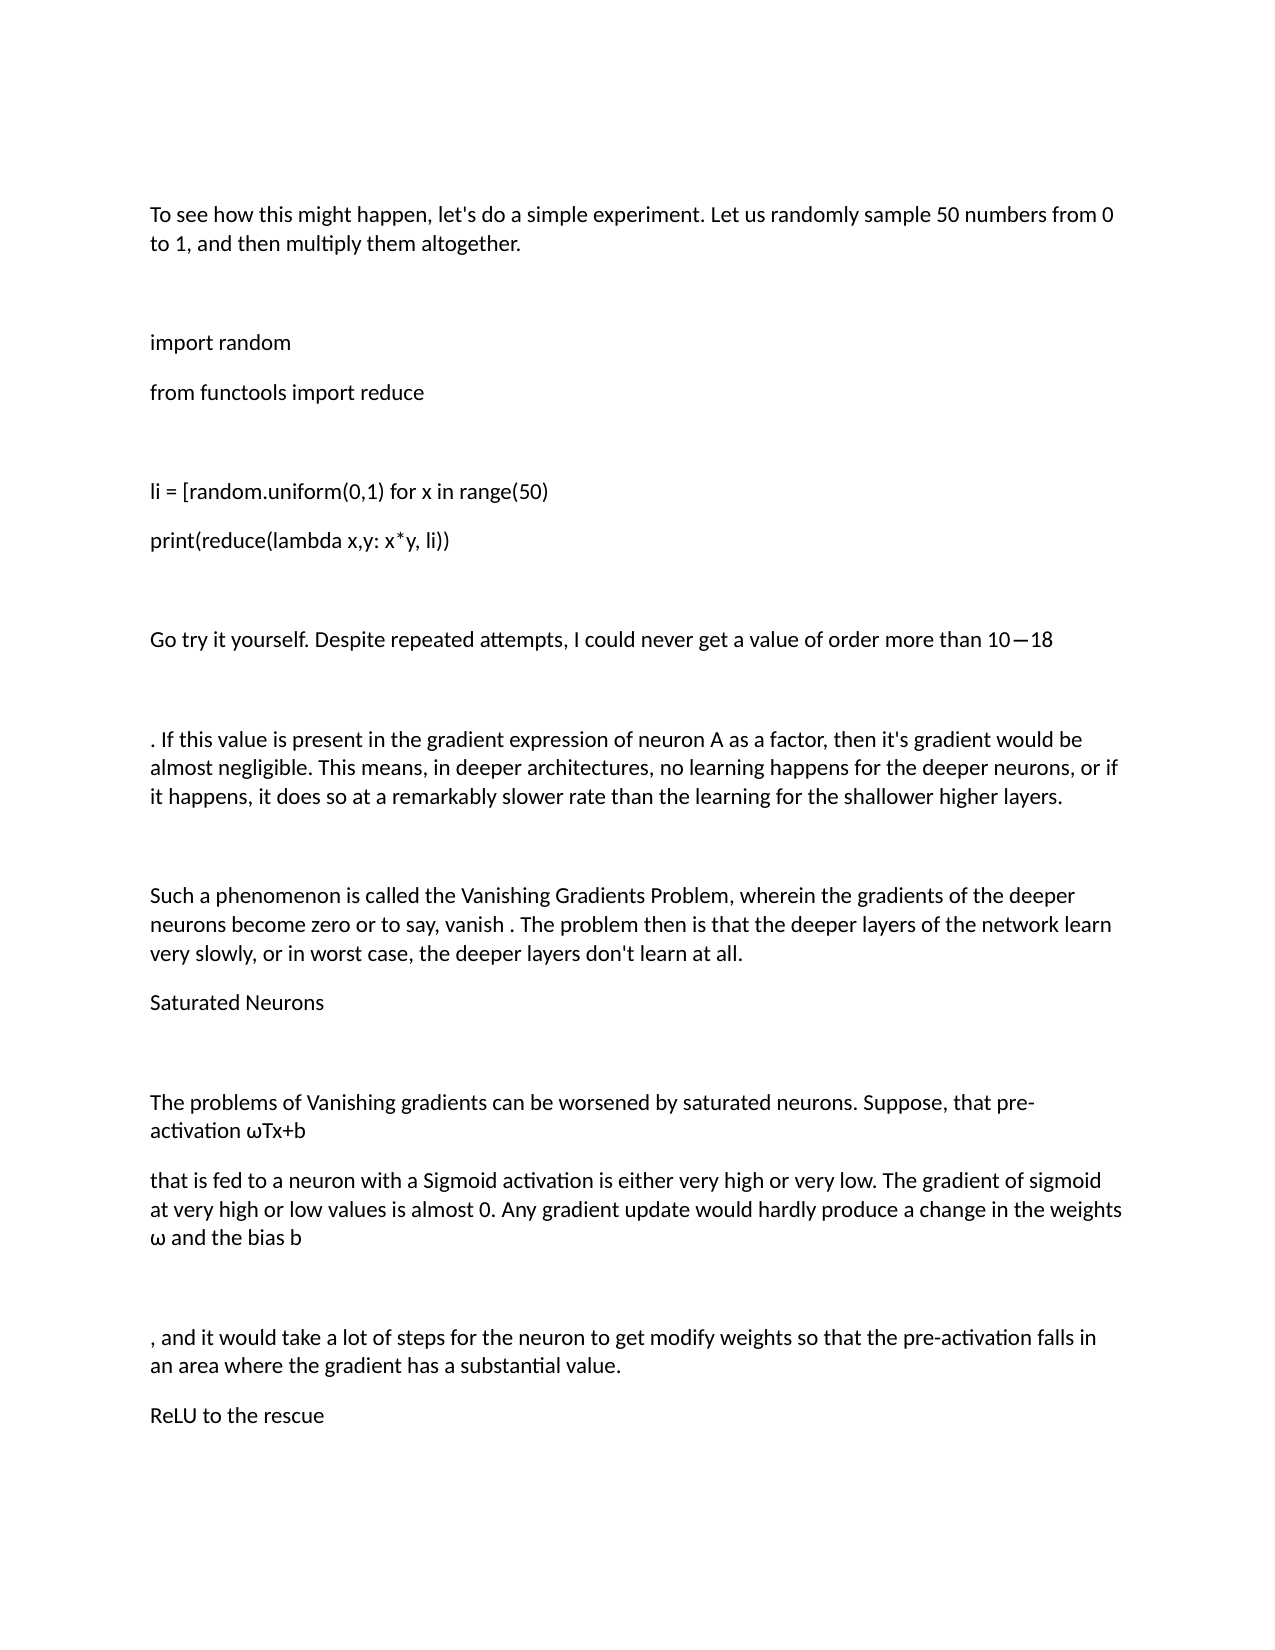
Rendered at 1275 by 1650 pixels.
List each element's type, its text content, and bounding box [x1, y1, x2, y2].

text print(reduce(lambda x,y: x*y, li)) [150, 526, 1125, 554]
text To see how this might happen, let's do a simple experiment. Let us randomly sample 50 numbers from 0 to 1, and then multiply them altogether. [150, 199, 1125, 257]
text that is fed to a neuron with a Sigmoid activation is either very high or very low. The gradient of sigmoid at very high or low values is almost 0. Any gradient update would hardly produce a change in the weights ω and the bias b [150, 1165, 1125, 1252]
text import random [150, 327, 1125, 356]
text Saturated Neurons [150, 988, 1125, 1017]
text ReLU to the rescue [150, 1400, 1125, 1429]
text , and it would take a lot of steps for the neuron to get modify weights so that the pre-activation falls in an area where the gradient has a substantial value. [150, 1322, 1125, 1379]
text from functools import reduce [150, 377, 1125, 406]
text Go try it yourself. Despite repeated attempts, I could never get a value of order more than 10−18 [150, 625, 1125, 654]
text The problems of Vanishing gradients can be worsened by saturated neurons. Suppose, that pre-activation ωTx+b [150, 1087, 1125, 1144]
text Such a phenomenon is called the Vanishing Gradients Problem, wherein the gradients of the deeper neurons become zero or to say, vanish . The problem then is that the deeper layers of the network learn very slowly, or in worst case, the deeper layers don't learn at all. [150, 881, 1125, 967]
text li = [random.uniform(0,1) for x in range(50) [150, 476, 1125, 505]
text . If this value is present in the gradient expression of neuron A as a factor, then it's gradient would be almost negligible. This means, in deeper architectures, no learning happens for the deeper neurons, or if it happens, it does so at a remarkably slower rate than the learning for the shallower higher layers. [150, 724, 1125, 810]
